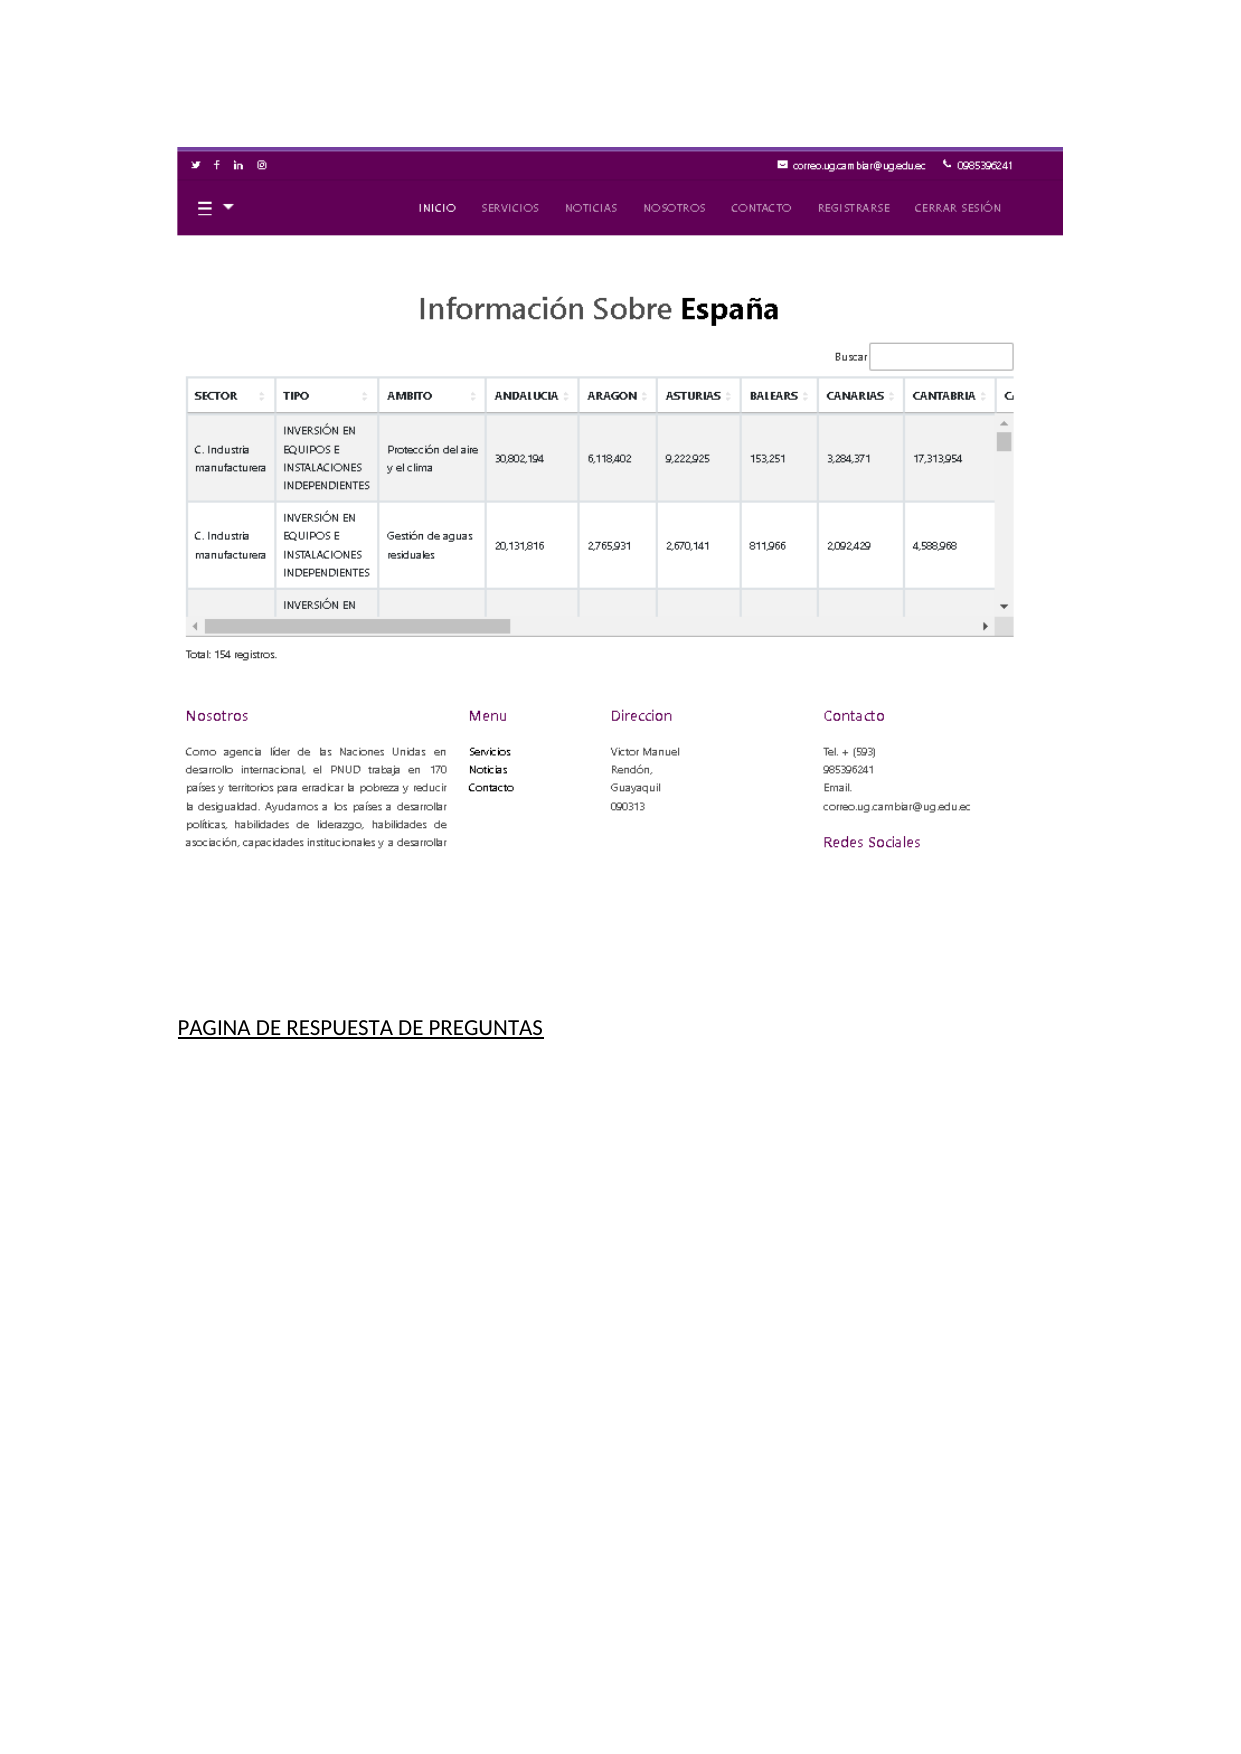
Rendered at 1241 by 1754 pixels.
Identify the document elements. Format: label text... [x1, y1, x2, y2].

text PAGINA DE RESPUESTA DE PREGUNTAS [177, 1013, 1063, 1041]
picture [177, 147, 1063, 854]
